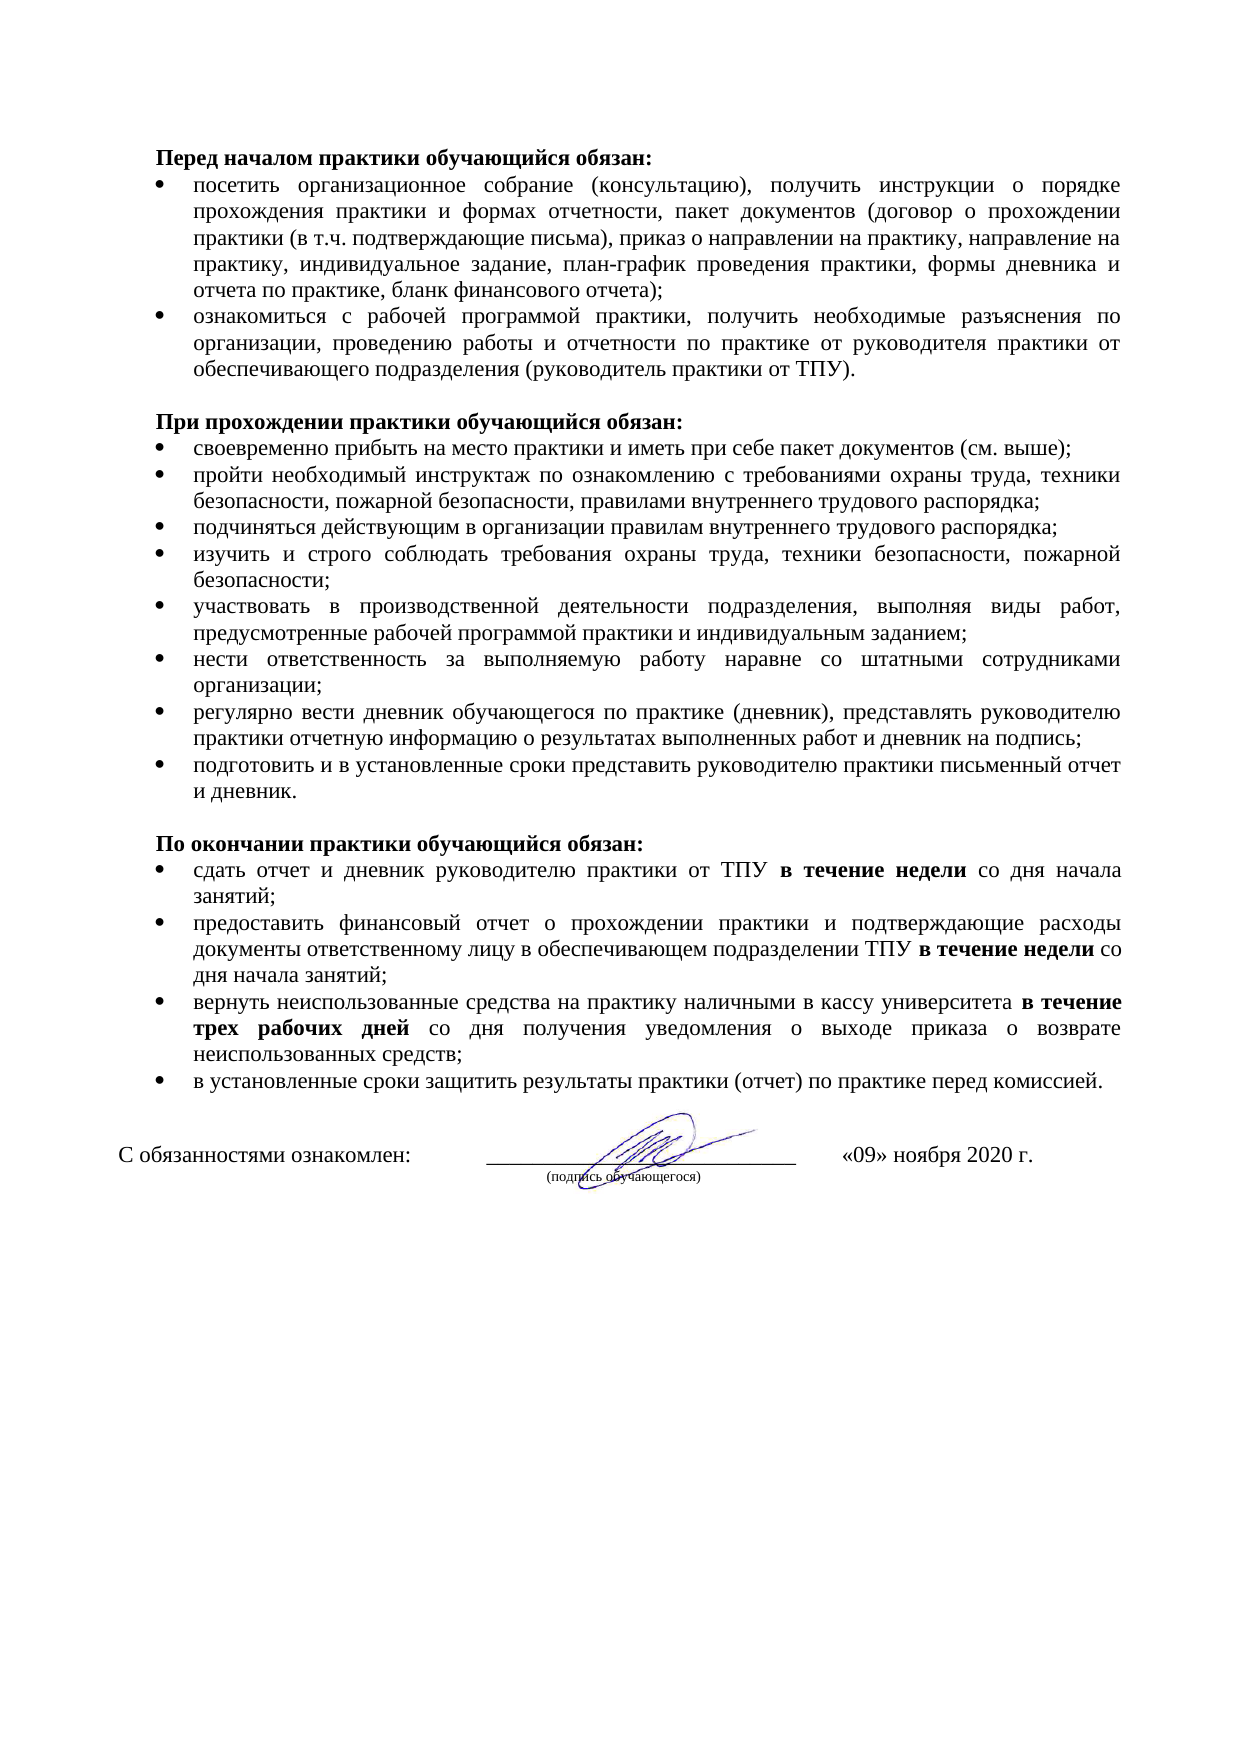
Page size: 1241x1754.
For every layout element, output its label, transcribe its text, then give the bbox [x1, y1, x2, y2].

list подготовить и в установленные сроки представить руководителю практики письменный отчет и дневник. [156, 751, 1122, 803]
list нести ответственность за выполняемую работу наравне со штатными сотрудниками организации; [156, 645, 1122, 698]
text По окончании практики обучающийся обязан: [156, 830, 1122, 856]
list вернуть неиспользованные средства на практику наличными в кассу университета в течение трех рабочих дней со дня получения уведомления о выходе приказа о возврате неиспользованных средств; [156, 988, 1122, 1067]
text (подпись обучающегося) [118, 1168, 1122, 1196]
list участвовать в производственной деятельности подразделения, выполняя виды работ, предусмотренные рабочей программой практики и индивидуальным заданием; [156, 592, 1122, 645]
text С обязанностями ознакомлен: ___________________________ «09» ноября 2020 г. [118, 1141, 1122, 1168]
list регулярно вести дневник обучающегося по практике (дневник), представлять руководителю практики отчетную информацию о результатах выполненных работ и дневник на подпись; [156, 698, 1122, 751]
text При прохождении практики обучающийся обязан: [156, 408, 1122, 434]
list предоставить финансовый отчет о прохождении практики и подтверждающие расходы документы ответственному лицу в обеспечивающем подразделении ТПУ в течение недели со дня начала занятий; [156, 909, 1122, 988]
list ознакомиться с рабочей программой практики, получить необходимые разъяснения по организации, проведению работы и отчетности по практике от руководителя практики от обеспечивающего подразделения (руководитель практики от ТПУ). [156, 303, 1122, 382]
list в установленные сроки защитить результаты практики (отчет) по практике перед комиссией. [156, 1067, 1122, 1093]
text Перед началом практики обучающийся обязан: [118, 144, 1122, 171]
picture [570, 1108, 759, 1141]
list сдать отчет и дневник руководителю практики от ТПУ в течение недели со дня начала занятий; [156, 856, 1122, 909]
list пройти необходимый инструктаж по ознакомлению с требованиями охраны труда, техники безопасности, пожарной безопасности, правилами внутреннего трудового распорядка; [156, 461, 1122, 513]
list своевременно прибыть на место практики и иметь при себе пакет документов (см. выше); [156, 434, 1122, 461]
list изучить и строго соблюдать требования охраны труда, техники безопасности, пожарной безопасности; [156, 540, 1122, 592]
list посетить организационное собрание (консультацию), получить инструкции о порядке прохождения практики и формах отчетности, пакет документов (договор о прохождении практики (в т.ч. подтверждающие письма), приказ о направлении на практику, направление на практику, индивидуальное задание, план-график проведения практики, формы дневника и отчета по практике, бланк финансового отчета); [156, 171, 1122, 303]
list подчиняться действующим в организации правилам внутреннего трудового распорядка; [156, 513, 1122, 540]
